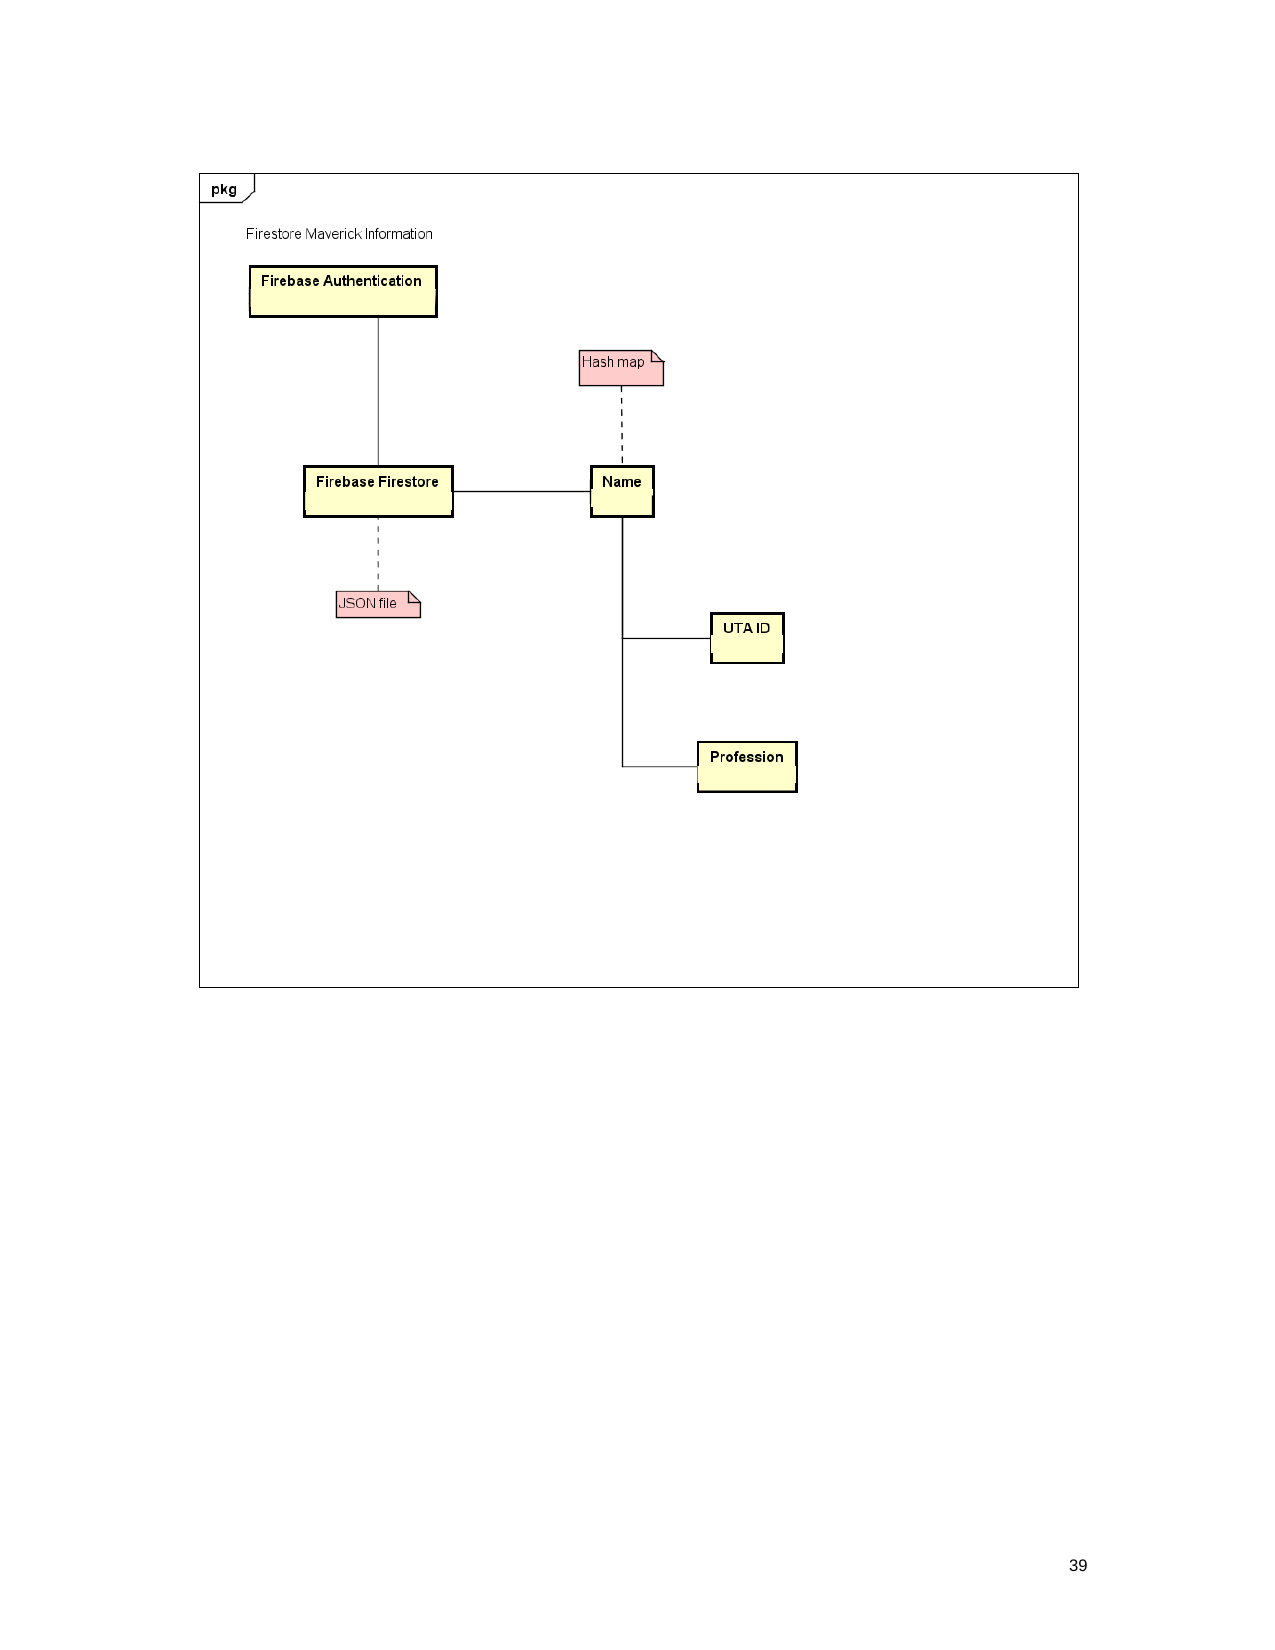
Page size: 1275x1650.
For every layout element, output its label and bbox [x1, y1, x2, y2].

picture [187, 161, 1088, 998]
